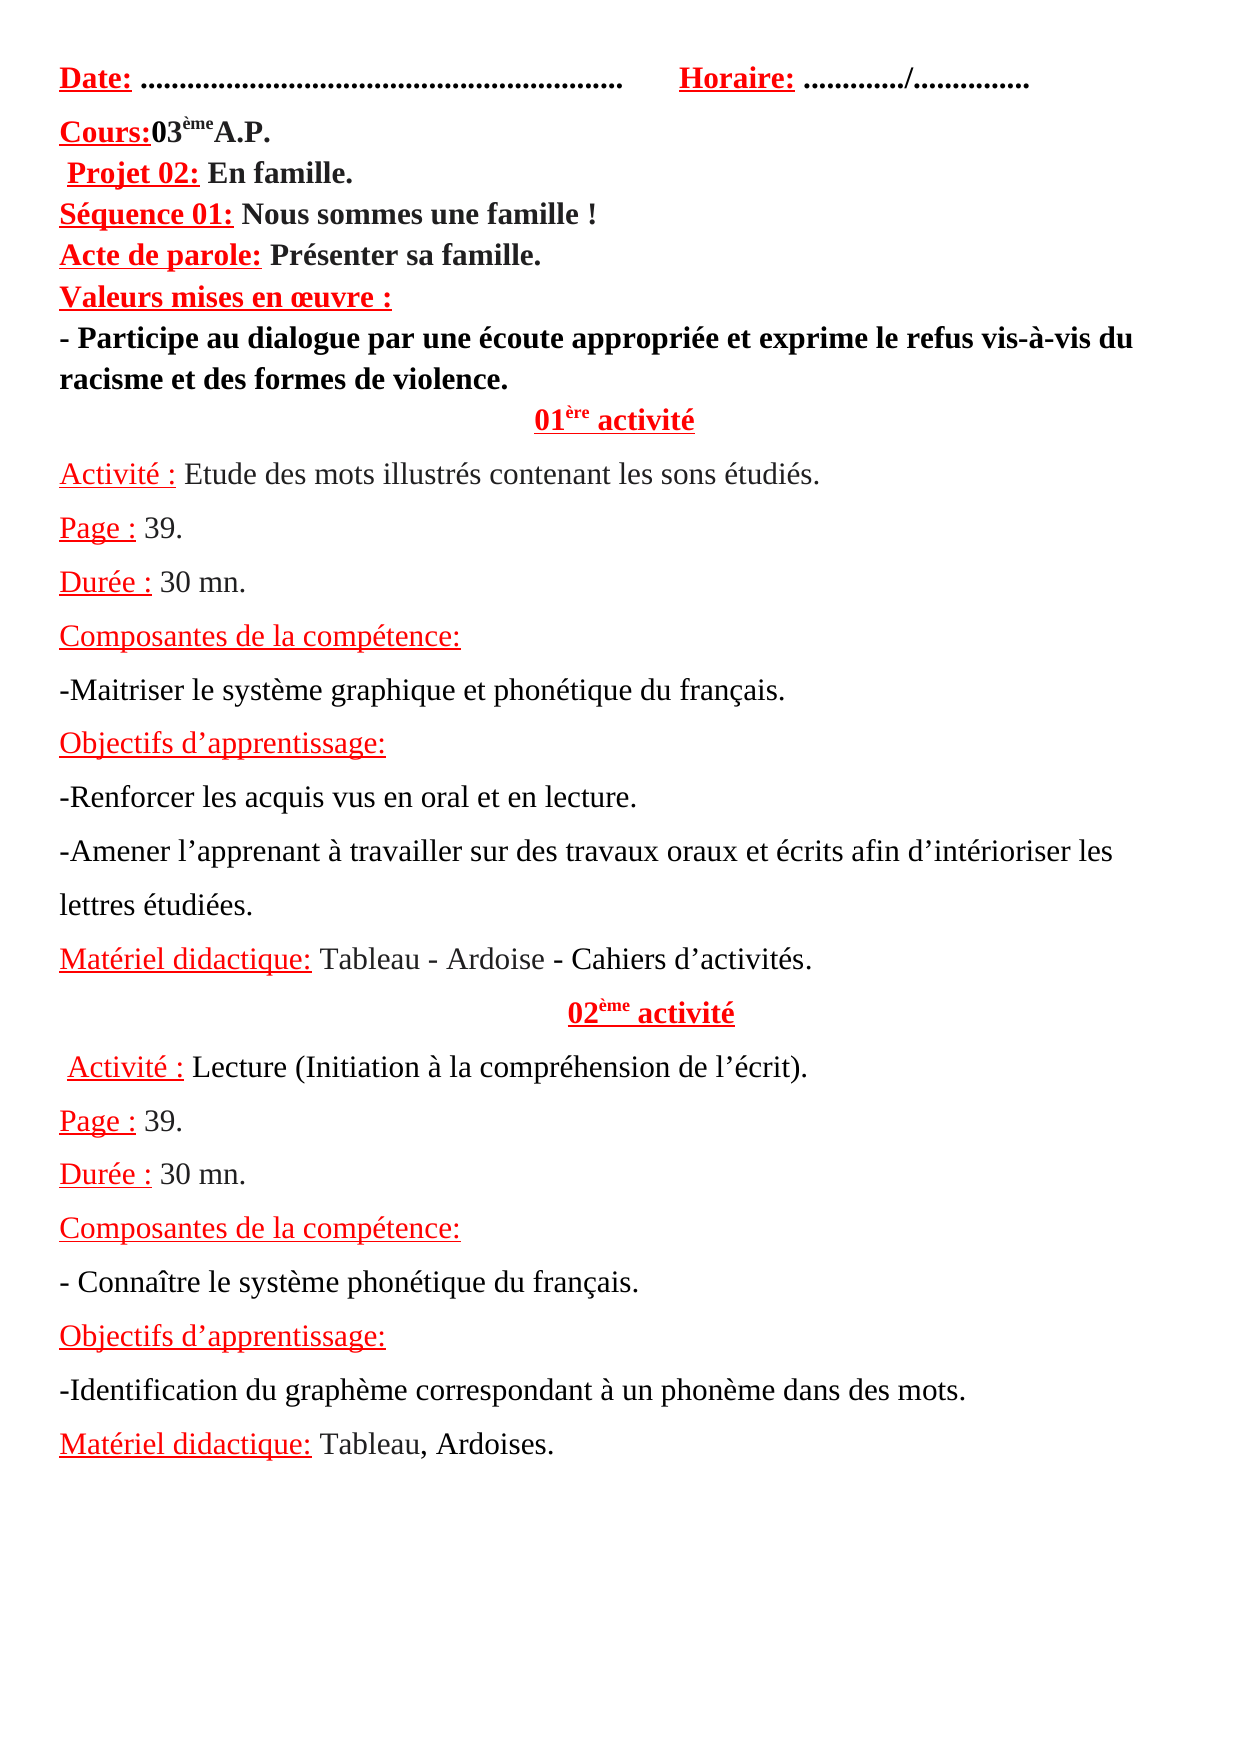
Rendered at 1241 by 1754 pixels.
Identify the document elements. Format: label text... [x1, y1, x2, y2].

text Matériel didactique: Tableau, Ardoises. [59, 1425, 1181, 1461]
text -Renforcer les acquis vus en oral et en lecture. [59, 779, 1181, 814]
text - Connaître le système phonétique du français. [59, 1263, 1181, 1299]
list 01ère activité [59, 402, 1169, 438]
text Page : 39. [59, 1102, 1181, 1138]
list 02ème activité [59, 994, 1169, 1030]
text Séquence 01: Nous sommes une famille ! [59, 195, 1181, 231]
text Matériel didactique: Tableau - Ardoise - Cahiers d’activités. [59, 940, 1181, 976]
text Durée : 30 mn. [59, 1156, 1181, 1192]
text Composantes de la compétence: [59, 1209, 1181, 1245]
text Valeurs mises en œuvre : [59, 278, 1181, 314]
text Date: .............................................................. Horaire: ............./............... [59, 59, 1181, 95]
text -Amener l’apprenant à travailler sur des travaux oraux et écrits afin d’intérioriser les lettres étudiées. [59, 832, 1181, 922]
text Projet 02: En famille. [59, 154, 1181, 190]
text Objectifs d’apprentissage: [59, 725, 1181, 761]
text Acte de parole: Présenter sa famille. [59, 237, 1181, 273]
text -Identification du graphème correspondant à un phonème dans des mots. [59, 1371, 1181, 1407]
text - Participe au dialogue par une écoute appropriée et exprime le refus vis-à-vis du racisme et des formes de violence. [59, 319, 1181, 396]
text Activité : Lecture (Initiation à la compréhension de l’écrit). [59, 1048, 1181, 1084]
text Cours:03èmeA.P. [59, 113, 1181, 149]
text Activité : Etude des mots illustrés contenant les sons étudiés. [59, 456, 1181, 491]
text -Maitriser le système graphique et phonétique du français. [59, 671, 1181, 707]
text Composantes de la compétence: [59, 617, 1181, 653]
text Durée : 30 mn. [59, 563, 1181, 599]
text Objectifs d’apprentissage: [59, 1317, 1181, 1353]
text Page : 39. [59, 509, 1181, 545]
